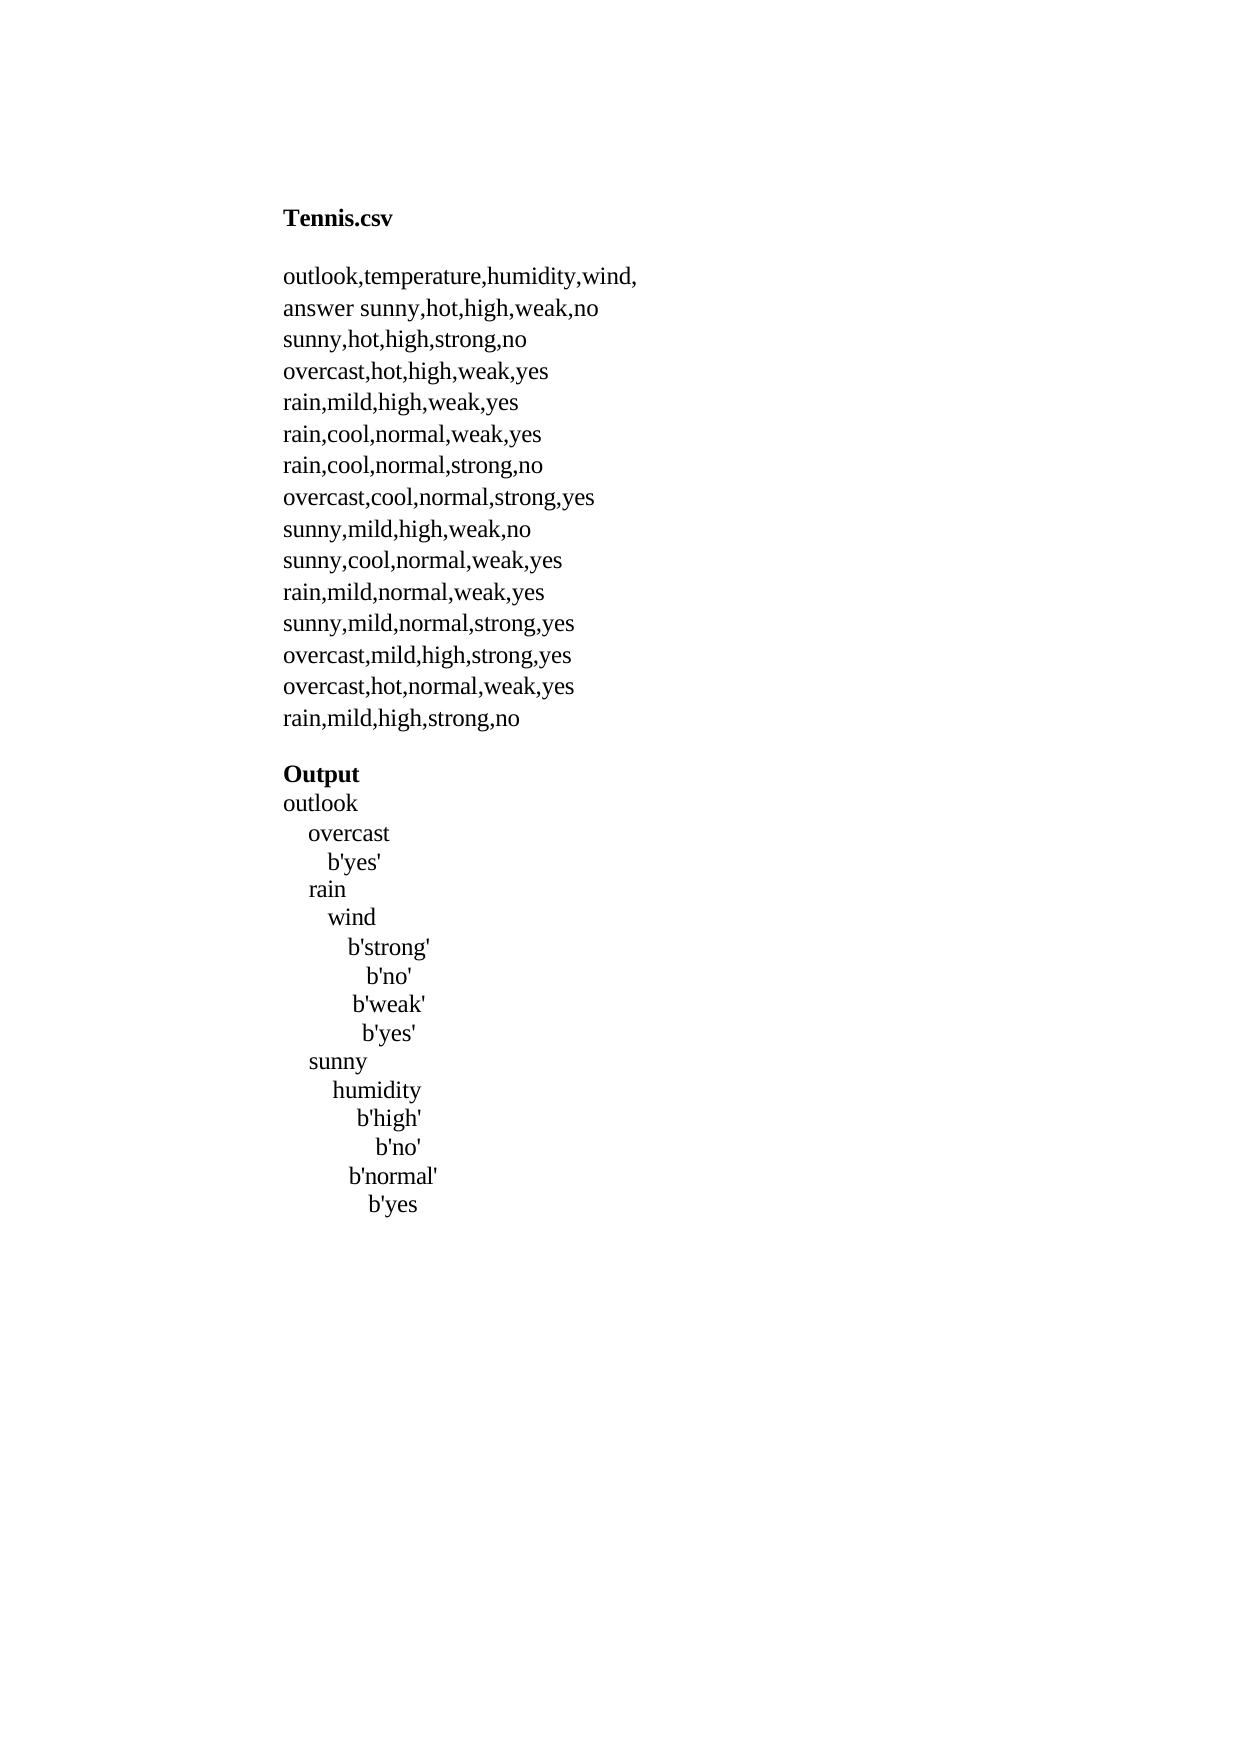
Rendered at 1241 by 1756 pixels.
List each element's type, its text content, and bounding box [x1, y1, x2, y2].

text outlook [283, 789, 1165, 817]
text sunny [112, 1047, 564, 1075]
text wind [327, 903, 1165, 932]
text Output [283, 760, 1165, 789]
text Tennis.csv [283, 203, 1165, 231]
text b'strong' b'no' b'weak' b'yes' [331, 932, 446, 1047]
text rain [308, 876, 1165, 903]
text humidity b'high' b'no' [330, 1076, 421, 1160]
text outlook,temperature,humidity,wind, answer sunny,hot,high,weak,no sunny,hot,high,strong,no overcast,hot,high,weak,yes rain,mild,high,weak,yes rain,cool,normal,weak,yes rain,cool,normal,strong,no overcast,cool,normal,strong,yes sunny,mild,high,weak,no sunny,cool,normal,weak,yes rain,mild,normal,weak,yes sunny,mild,normal,strong,yes overcast,mild,high,strong,yes overcast,hot,normal,weak,yes rain,mild,high,strong,no [283, 261, 698, 732]
text b'normal' b'yes [340, 1161, 446, 1218]
text overcast b'yes' [308, 818, 392, 876]
